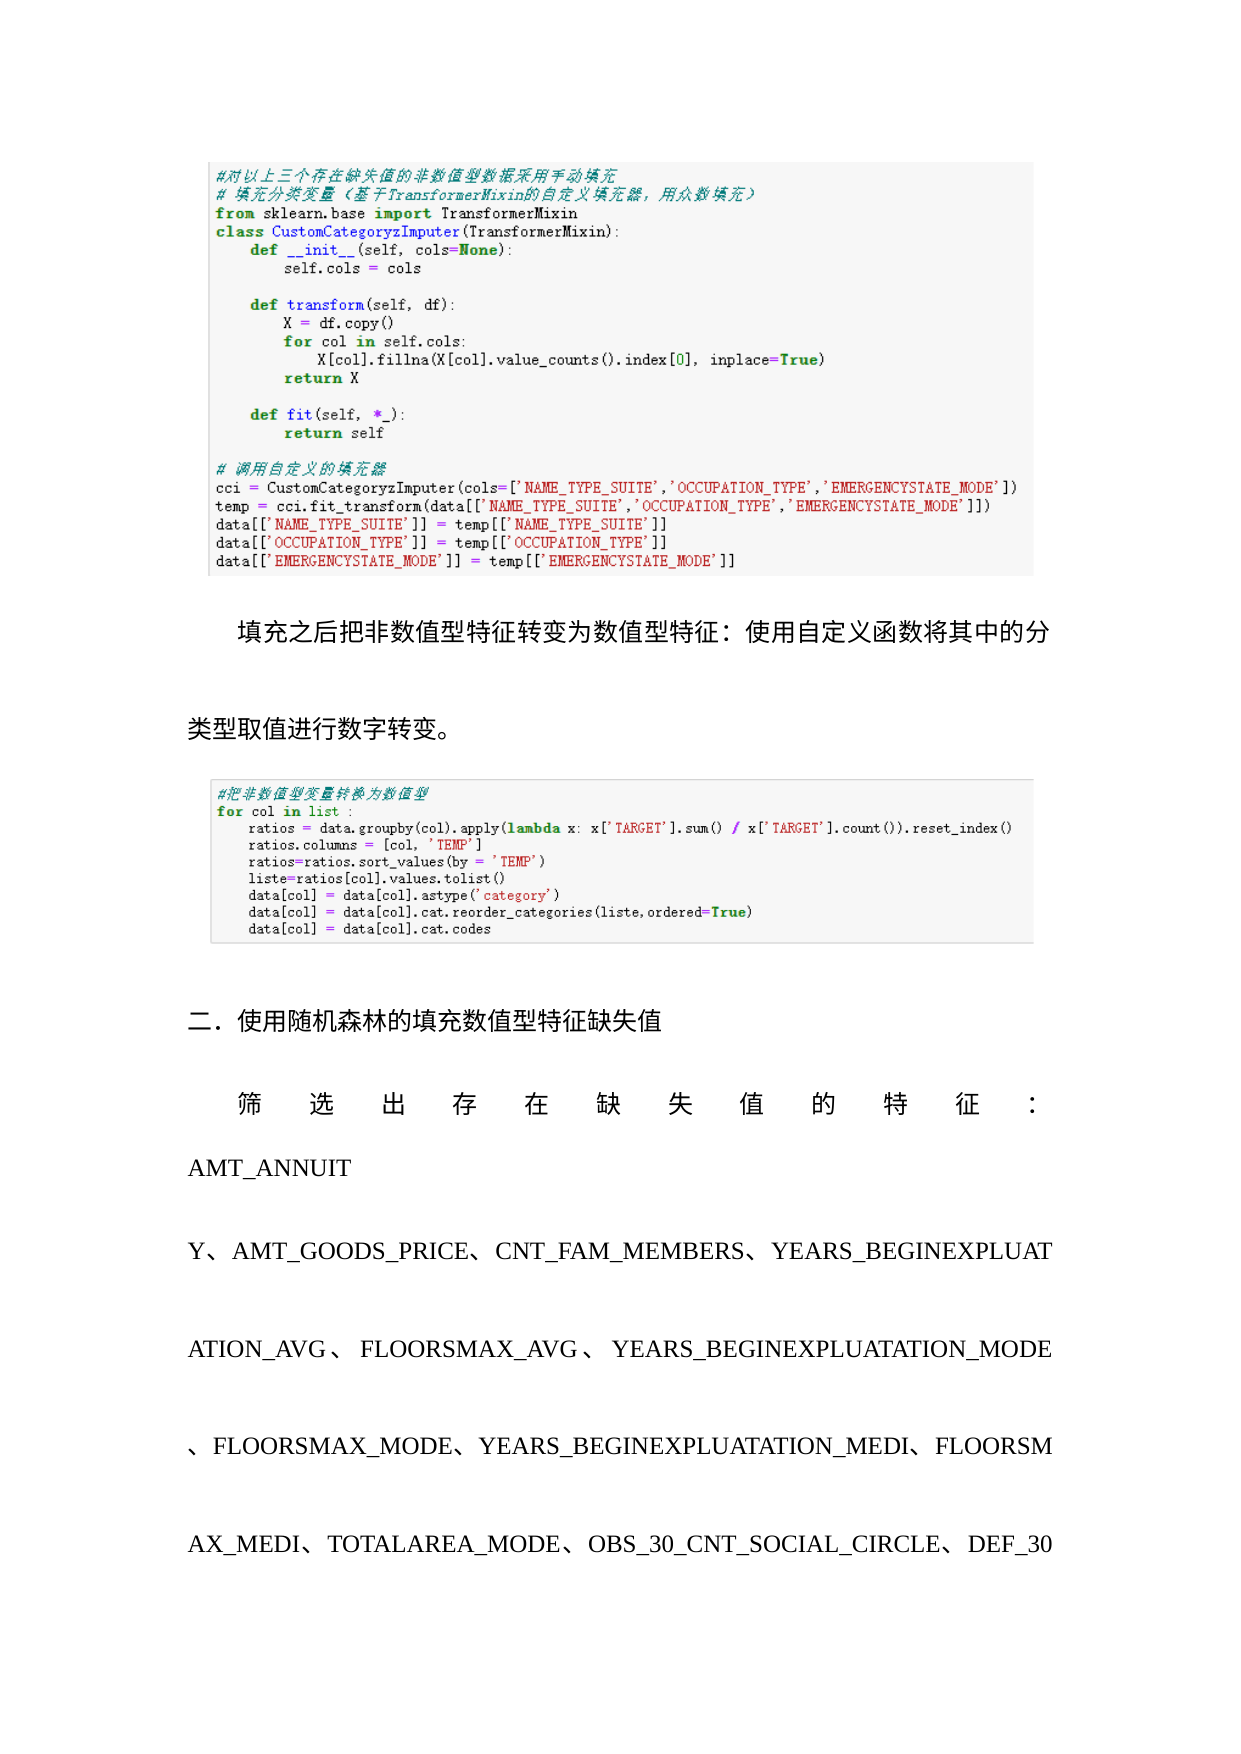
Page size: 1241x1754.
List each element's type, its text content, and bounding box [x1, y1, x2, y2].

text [187, 1070, 1053, 1574]
text 二．使用随机森林的填充数值型特征缺失值 [187, 987, 1053, 1052]
picture [206, 162, 1034, 576]
picture [206, 778, 1034, 947]
text 填充之后把非数值型特征转变为数值型特征：使用自定义函数将其中的分类型取值进行数字转变。 [187, 598, 1053, 760]
